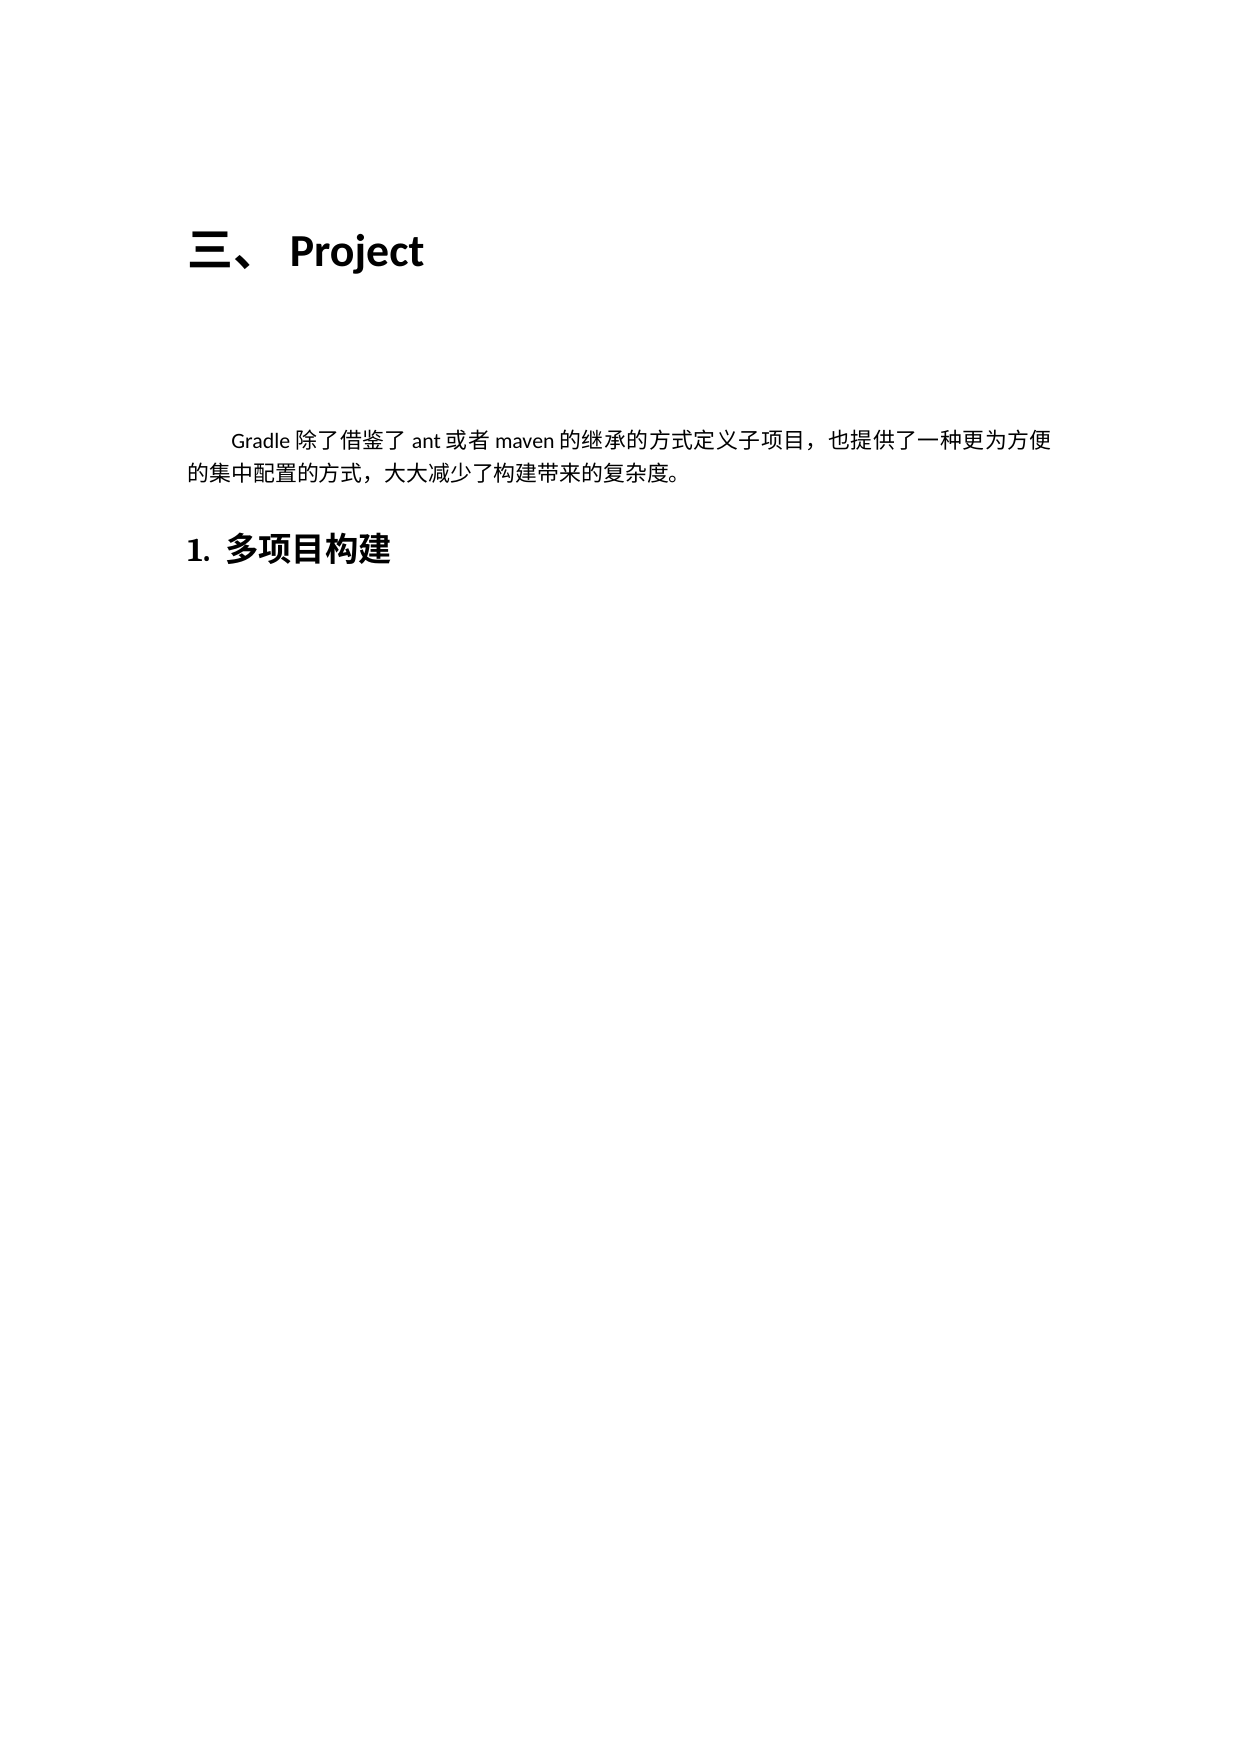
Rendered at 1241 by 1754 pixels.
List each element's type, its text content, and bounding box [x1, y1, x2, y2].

text Gradle除了借鉴了ant或者maven的继承的方式定义子项目，也提供了一种更为方便的集中配置的方式，大大减少了构建带来的复杂度。 [187, 423, 1053, 488]
subtitle 三、 Project [187, 197, 1053, 295]
subtitle 多项目构建 [187, 515, 1053, 580]
